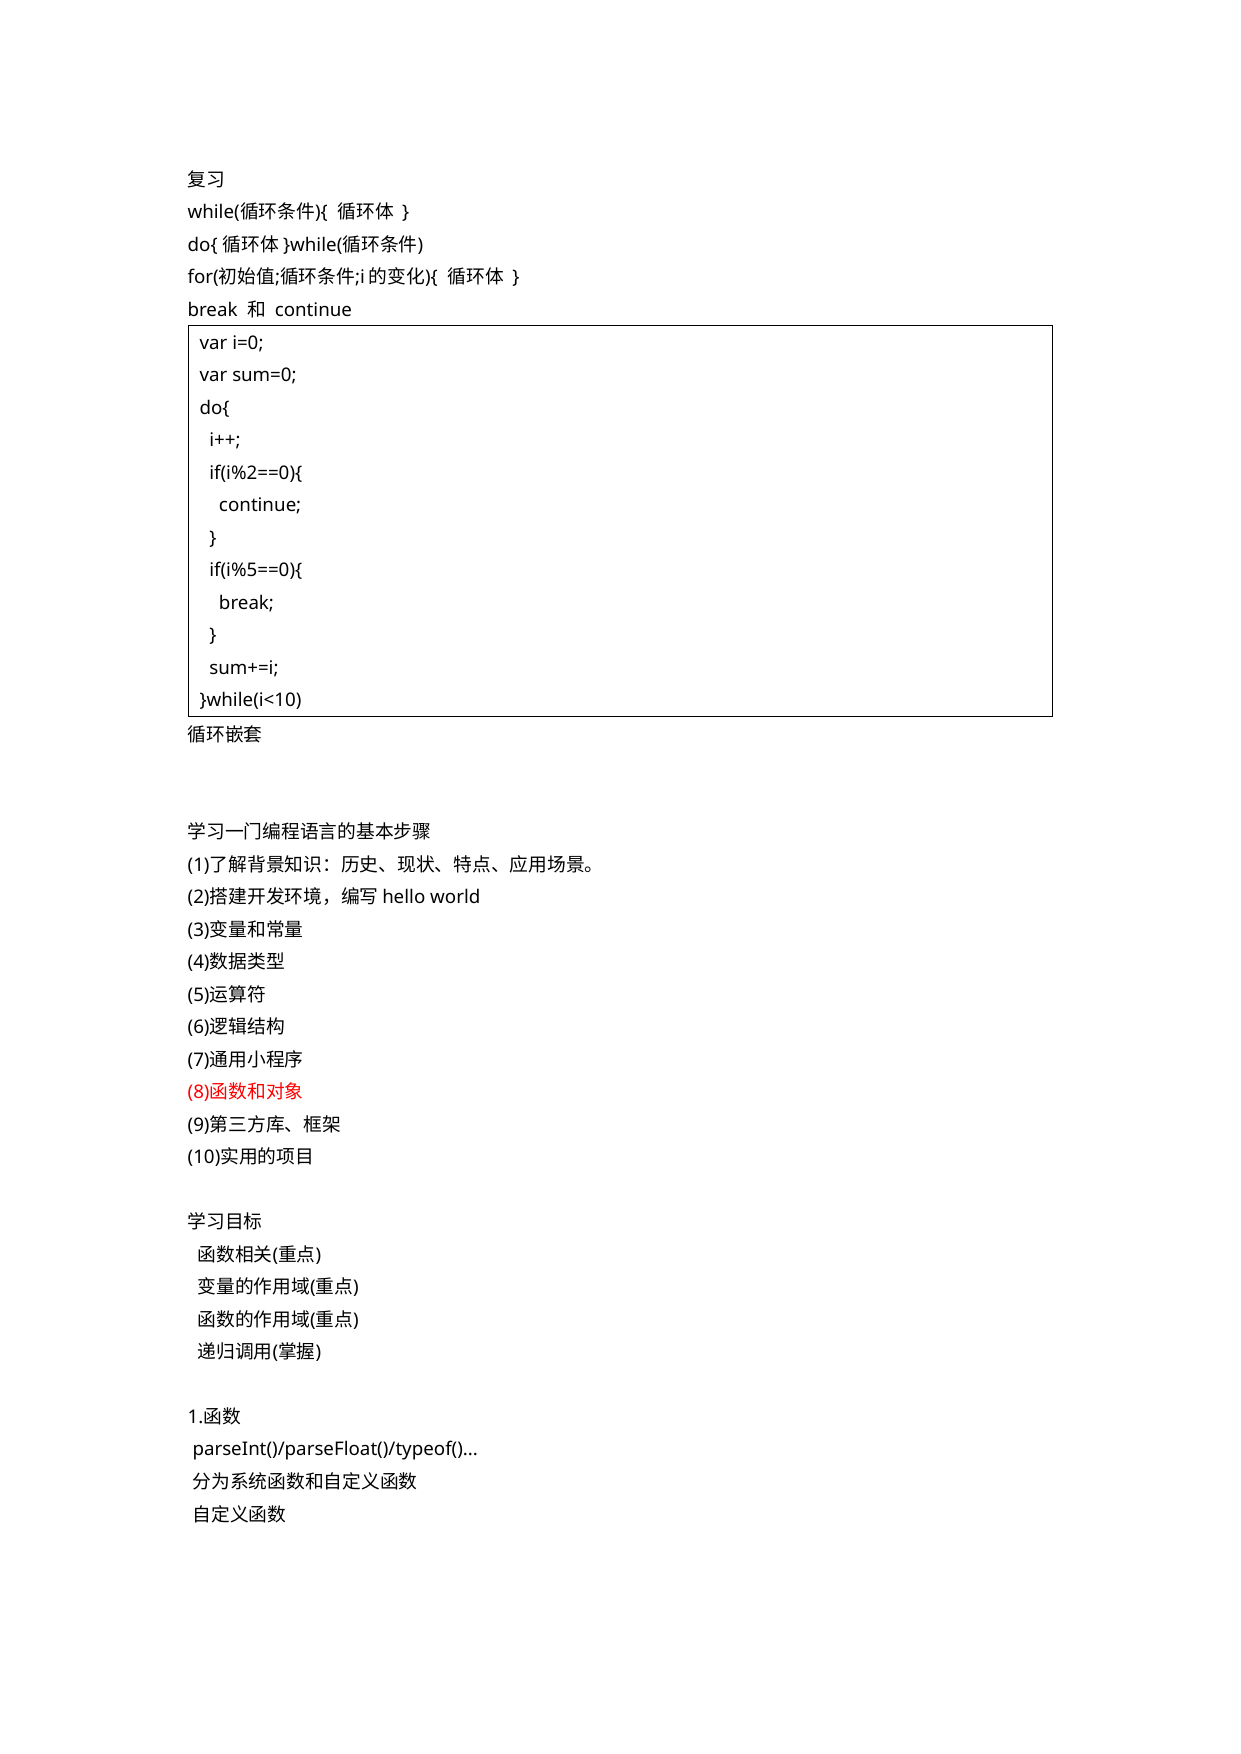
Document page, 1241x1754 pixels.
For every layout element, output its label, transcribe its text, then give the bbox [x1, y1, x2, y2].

text (9)第三方库、框架 [187, 1107, 1053, 1139]
text 递归调用(掌握) [187, 1334, 1053, 1367]
text (3)变量和常量 [187, 912, 1053, 944]
text (5)运算符 [187, 977, 1053, 1009]
text (6)逻辑结构 [187, 1009, 1053, 1042]
text do{ 循环体 }while(循环条件) [187, 227, 1053, 259]
text break 和 continue [187, 292, 1053, 324]
text 学习一门编程语言的基本步骤 [187, 814, 1053, 847]
text parseInt()/parseFloat()/typeof()... [187, 1432, 1053, 1464]
table_header var i=0; var sum=0; do{ i++; if(i%2==0){ continue; } if(i%5==0){ break; } sum+=i; }while(i<10) [189, 326, 1052, 716]
text (10)实用的项目 [187, 1139, 1053, 1172]
text 自定义函数 [187, 1497, 1053, 1529]
text (1)了解背景知识：历史、现状、特点、应用场景。 [187, 847, 1053, 879]
text 函数相关(重点) [187, 1237, 1053, 1269]
text 1.函数 [187, 1399, 1053, 1432]
text 函数的作用域(重点) [187, 1302, 1053, 1334]
text 学习目标 [187, 1204, 1053, 1237]
text 变量的作用域(重点) [187, 1269, 1053, 1302]
text (7)通用小程序 [187, 1042, 1053, 1074]
text (8)函数和对象 [187, 1074, 1053, 1107]
text while(循环条件){ 循环体 } [187, 194, 1053, 227]
text for(初始值;循环条件;i的变化){ 循环体 } [187, 259, 1053, 292]
text 循环嵌套 [187, 717, 1053, 749]
text (2)搭建开发环境，编写hello world [187, 879, 1053, 912]
text 分为系统函数和自定义函数 [187, 1464, 1053, 1497]
text (4)数据类型 [187, 944, 1053, 977]
text 复习 [187, 162, 1053, 194]
